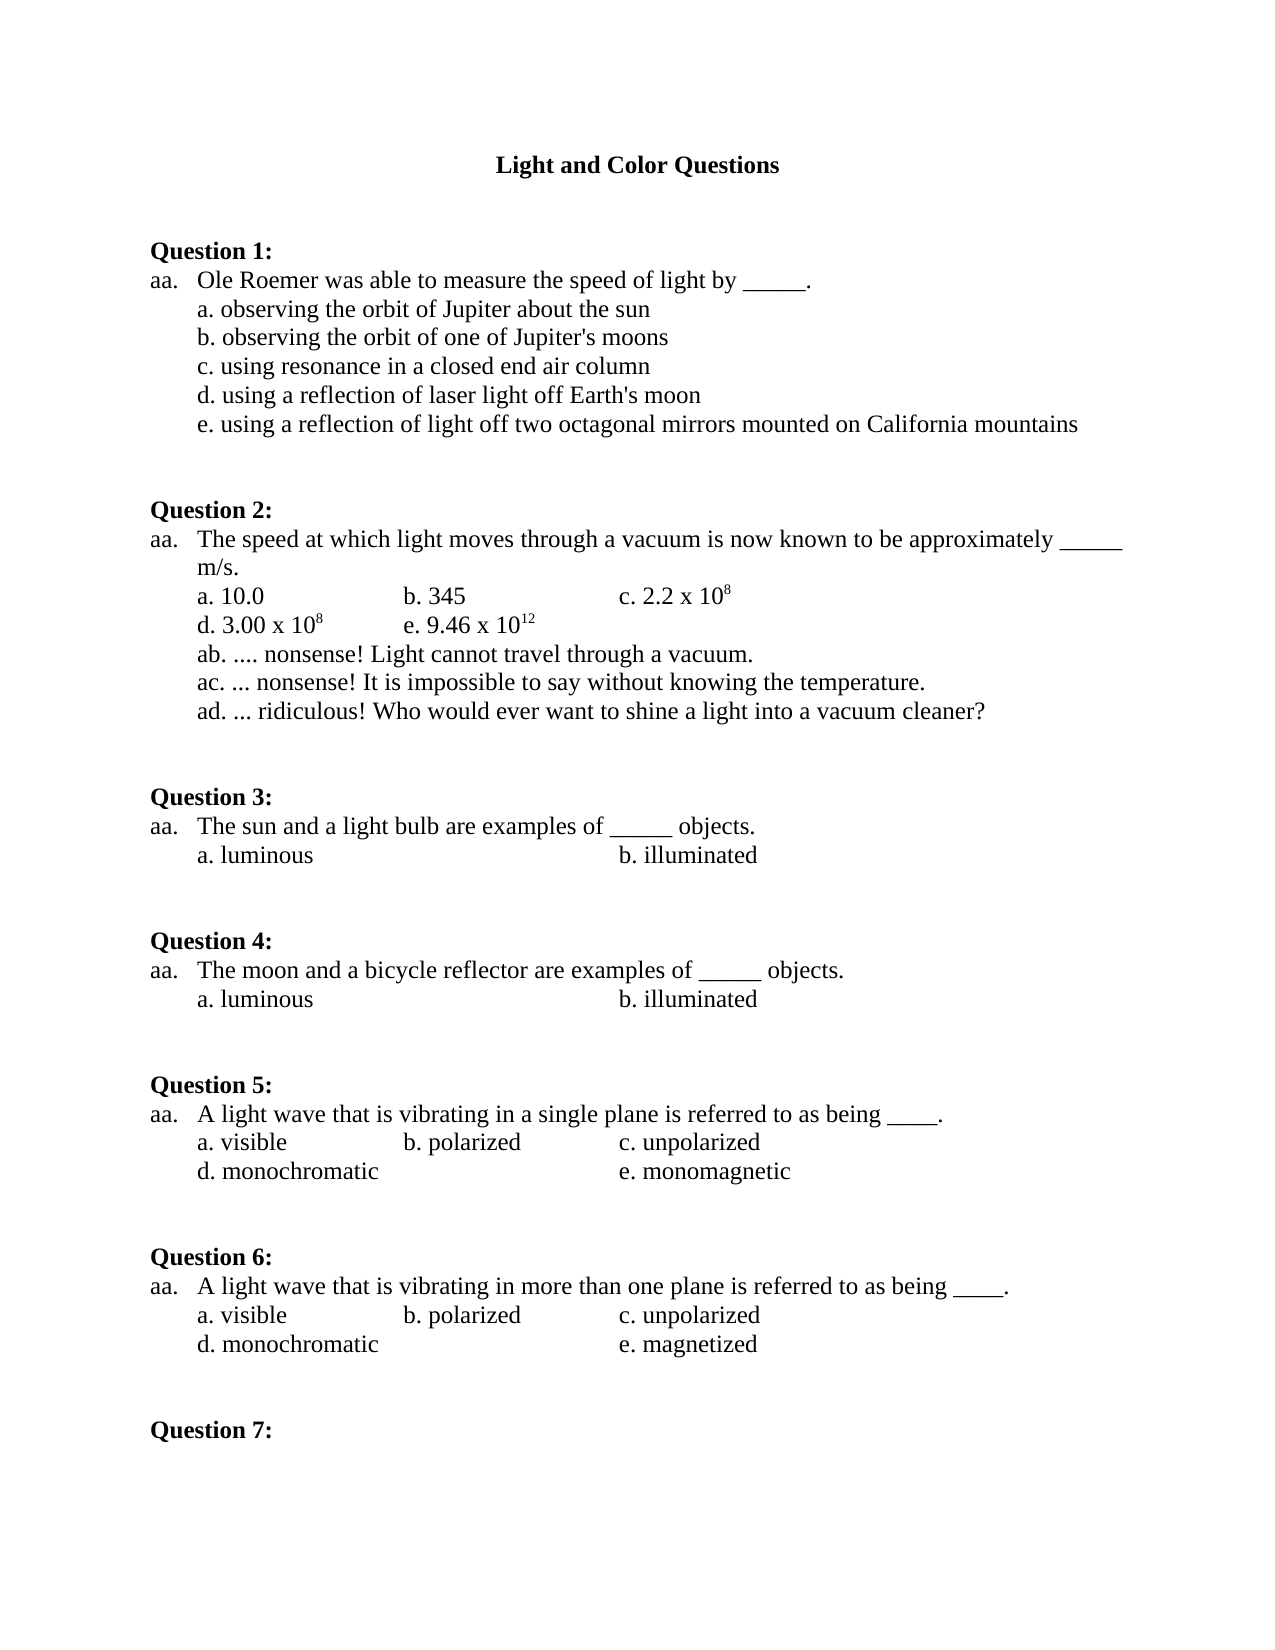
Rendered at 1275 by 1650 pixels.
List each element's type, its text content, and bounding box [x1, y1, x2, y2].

text a. visible b. polarized c. unpolarized [150, 1127, 1125, 1156]
text aa. Ole Roemer was able to measure the speed of light by _____. [150, 265, 1125, 294]
text d. using a reflection of laser light off Earth's moon [150, 380, 1125, 409]
text d. monochromatic e. monomagnetic [150, 1156, 1125, 1185]
text ab. .... nonsense! Light cannot travel through a vacuum. [150, 639, 1125, 667]
text d. 3.00 x 108 e. 9.46 x 1012 [150, 610, 1125, 639]
text aa. The sun and a light bulb are examples of _____ objects. [150, 811, 1125, 840]
text Question 6: [150, 1242, 1125, 1271]
text ac. ... nonsense! It is impossible to say without knowing the temperature. [150, 667, 1125, 696]
text aa. The moon and a bicycle reflector are examples of _____ objects. [150, 955, 1125, 984]
text a. luminous b. illuminated [150, 984, 1125, 1012]
text Question 4: [150, 926, 1125, 955]
text Question 2: [150, 495, 1125, 524]
text a. 10.0 b. 345 c. 2.2 x 108 [150, 581, 1125, 610]
text aa. A light wave that is vibrating in a single plane is referred to as being ____. [150, 1099, 1125, 1127]
text c. using resonance in a closed end air column [150, 351, 1125, 380]
text b. observing the orbit of one of Jupiter's moons [150, 322, 1125, 351]
text a. observing the orbit of Jupiter about the sun [150, 294, 1125, 322]
text Question 1: [150, 236, 1125, 265]
text a. visible b. polarized c. unpolarized [150, 1300, 1125, 1329]
text a. luminous b. illuminated [150, 840, 1125, 869]
text Light and Color Questions [150, 150, 1125, 179]
text aa. A light wave that is vibrating in more than one plane is referred to as being ____. [150, 1271, 1125, 1300]
text e. using a reflection of light off two octagonal mirrors mounted on California mountains [150, 409, 1125, 437]
text Question 3: [150, 782, 1125, 811]
text Question 7: [150, 1415, 1125, 1444]
text Question 5: [150, 1070, 1125, 1099]
text ad. ... ridiculous! Who would ever want to shine a light into a vacuum cleaner? [150, 696, 1125, 725]
text aa. The speed at which light moves through a vacuum is now known to be approximately _____ m/s. [150, 524, 1125, 581]
text d. monochromatic e. magnetized [150, 1329, 1125, 1357]
